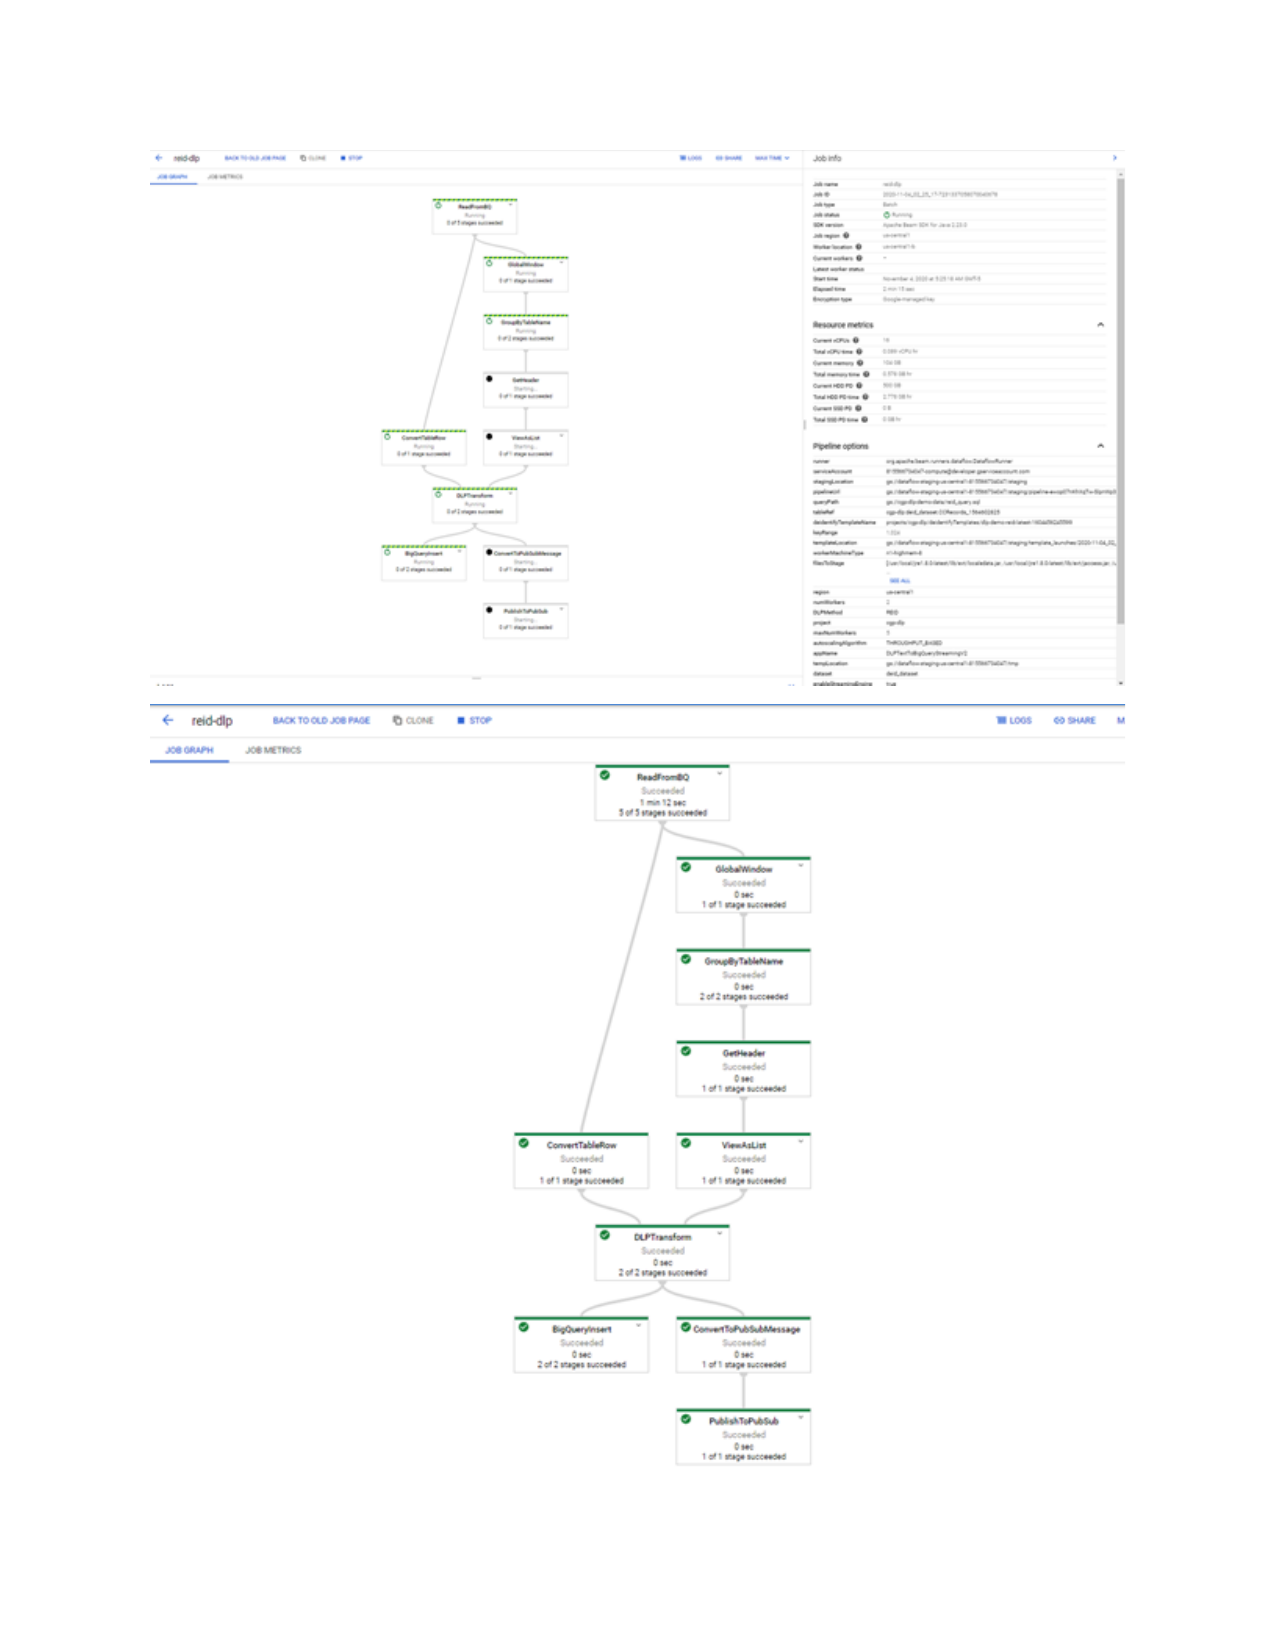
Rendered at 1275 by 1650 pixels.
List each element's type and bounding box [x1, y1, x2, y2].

picture [150, 150, 1125, 686]
picture [150, 704, 1125, 1485]
